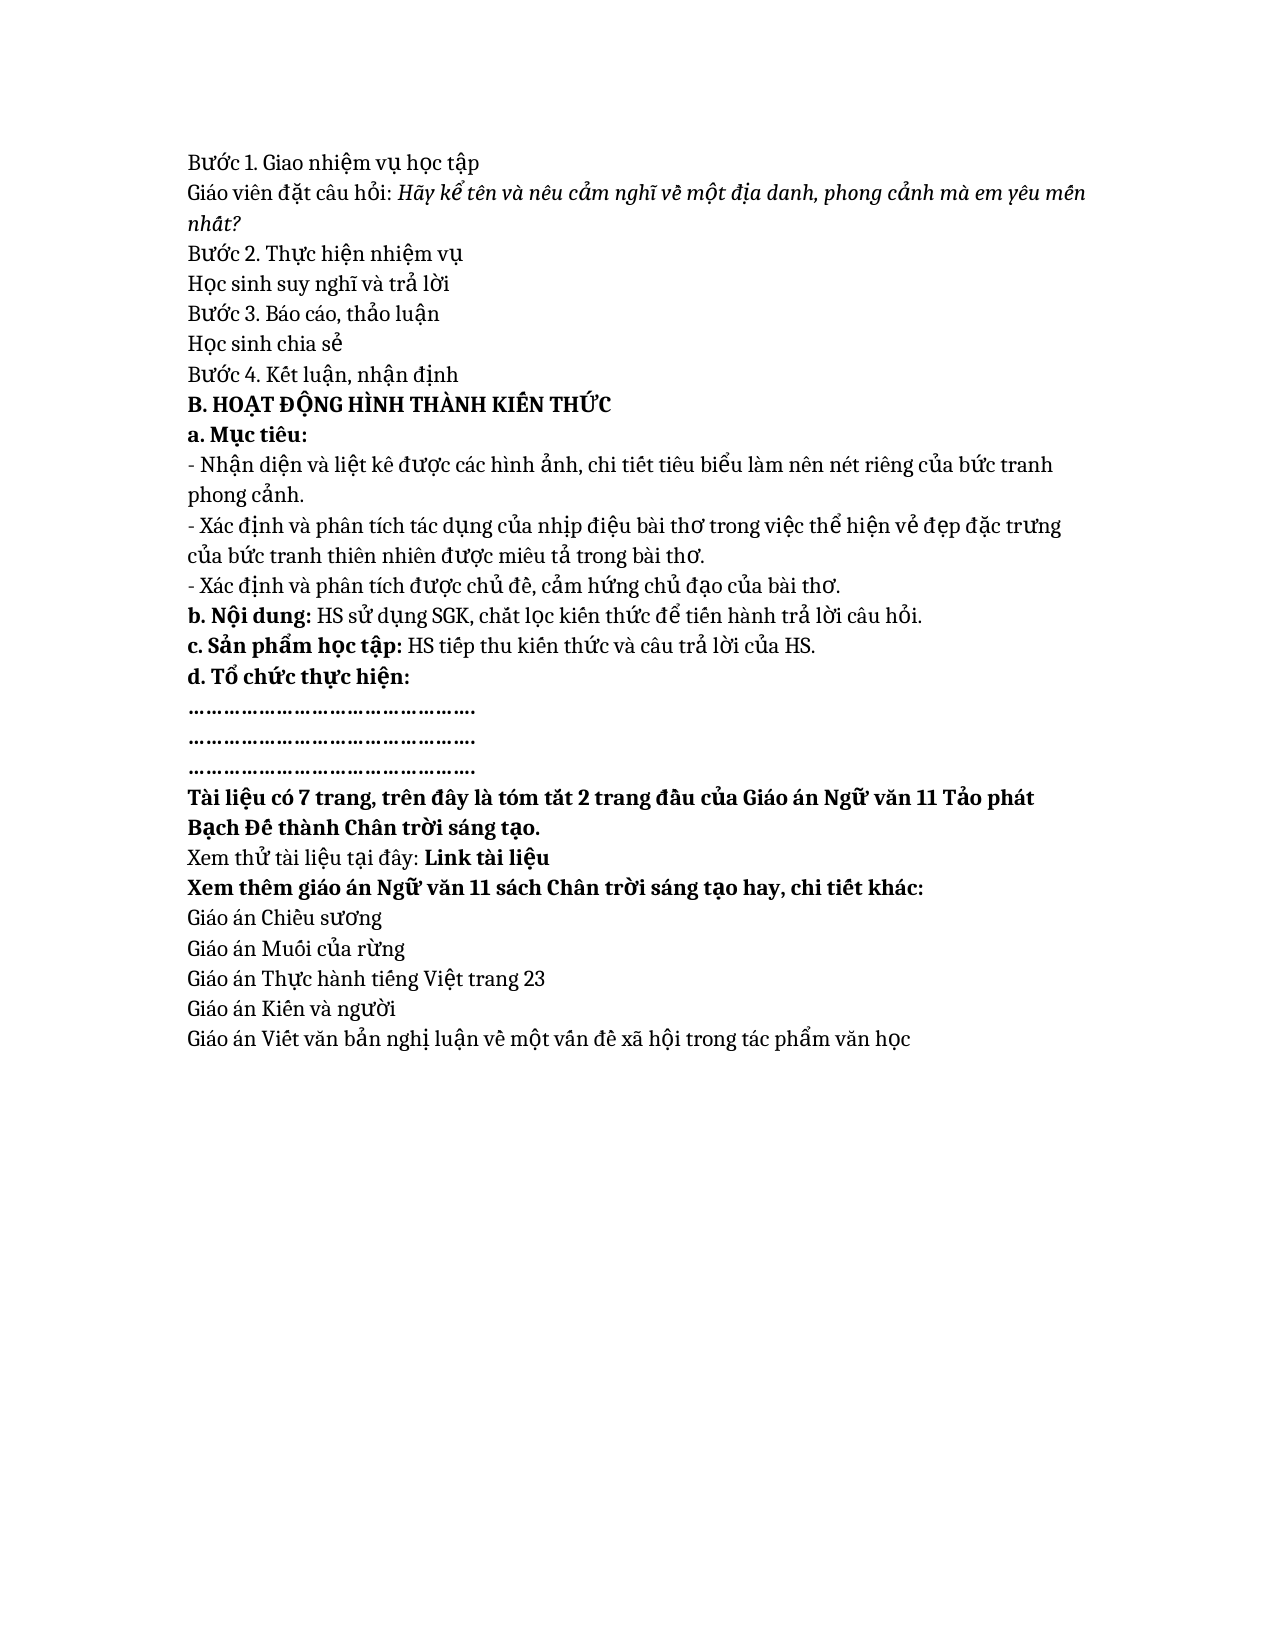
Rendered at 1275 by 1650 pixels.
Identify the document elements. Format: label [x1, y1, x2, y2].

text [187, 150, 1087, 1083]
